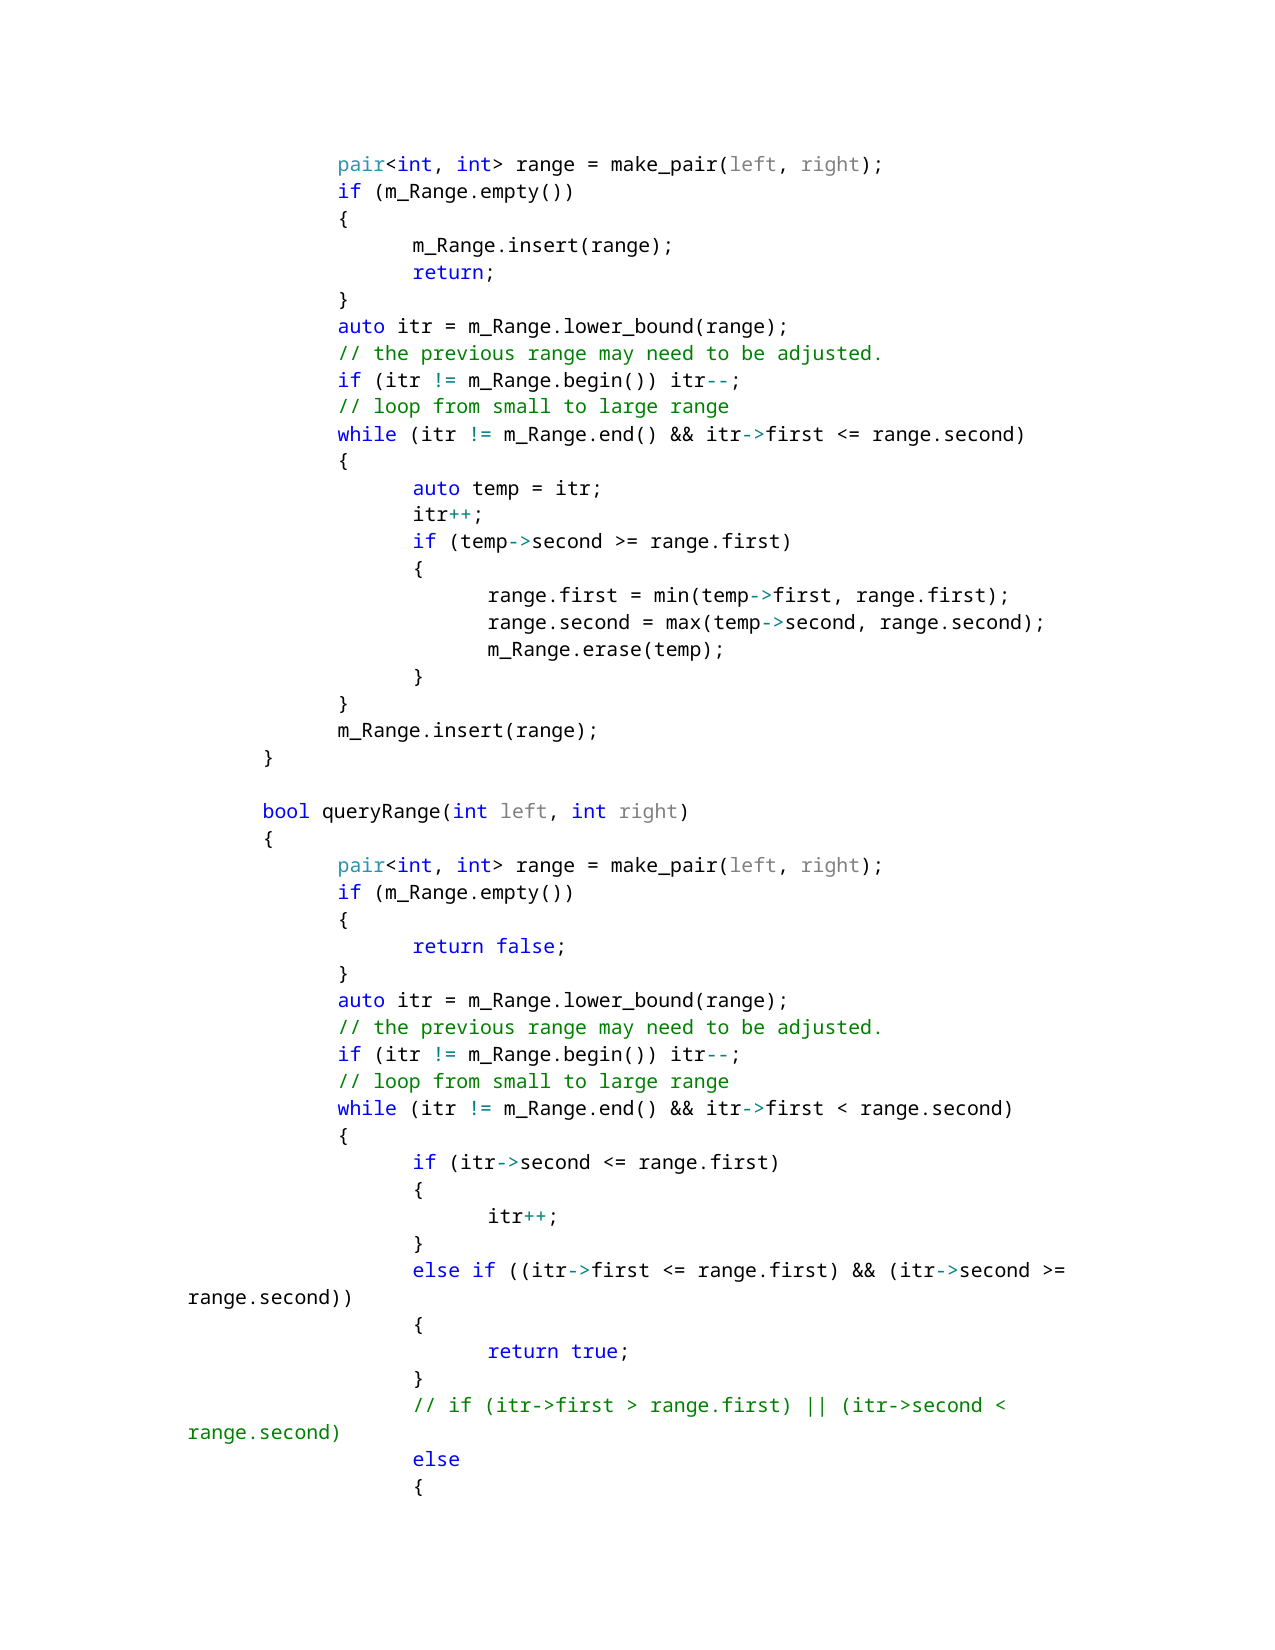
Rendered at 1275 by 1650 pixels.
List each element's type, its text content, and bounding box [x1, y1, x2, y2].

text { [187, 204, 1087, 231]
text while (itr != m_Range.end() && itr->first <= range.second) [187, 420, 1087, 447]
text range.second = max(temp->second, range.second); [187, 609, 1087, 636]
text } [187, 285, 1087, 312]
text } [187, 663, 1087, 689]
text // loop from small to large range [187, 1067, 1087, 1094]
text range.first = min(temp->first, range.first); [187, 582, 1087, 609]
text else if ((itr->first <= range.first) && (itr->second >= range.second)) [187, 1256, 1087, 1310]
text pair<int, int> range = make_pair(left, right); [187, 851, 1087, 878]
text if (itr != m_Range.begin()) itr--; [187, 1040, 1087, 1067]
text m_Range.insert(range); [187, 717, 1087, 743]
text if (m_Range.empty()) [187, 177, 1087, 204]
text itr++; [187, 1202, 1087, 1229]
text else [187, 1445, 1087, 1472]
text } [187, 1229, 1087, 1256]
text if (itr != m_Range.begin()) itr--; [187, 366, 1087, 393]
text } [187, 689, 1087, 717]
text if (temp->second >= range.first) [187, 528, 1087, 555]
text m_Range.erase(temp); [187, 636, 1087, 663]
text m_Range.insert(range); [187, 231, 1087, 258]
text return true; [187, 1337, 1087, 1364]
text itr++; [187, 501, 1087, 528]
text } [187, 743, 1087, 771]
text { [187, 1472, 1087, 1499]
text { [187, 824, 1087, 851]
text { [187, 1310, 1087, 1337]
text { [187, 905, 1087, 932]
text while (itr != m_Range.end() && itr->first < range.second) [187, 1094, 1087, 1121]
text { [187, 1175, 1087, 1202]
text pair<int, int> range = make_pair(left, right); [187, 150, 1087, 177]
text auto itr = m_Range.lower_bound(range); [187, 986, 1087, 1013]
text { [187, 555, 1087, 582]
text // loop from small to large range [187, 393, 1087, 420]
text { [187, 447, 1087, 474]
text if (itr->second <= range.first) [187, 1148, 1087, 1175]
text if (m_Range.empty()) [187, 878, 1087, 905]
text auto temp = itr; [187, 474, 1087, 501]
text // the previous range may need to be adjusted. [187, 339, 1087, 366]
text return false; [187, 932, 1087, 959]
text bool queryRange(int left, int right) [187, 797, 1087, 824]
text { [187, 1121, 1087, 1148]
text // if (itr->first > range.first) || (itr->second < range.second) [187, 1391, 1087, 1445]
text return; [187, 258, 1087, 285]
text } [187, 959, 1087, 986]
text } [187, 1364, 1087, 1391]
text auto itr = m_Range.lower_bound(range); [187, 312, 1087, 339]
text // the previous range may need to be adjusted. [187, 1013, 1087, 1040]
